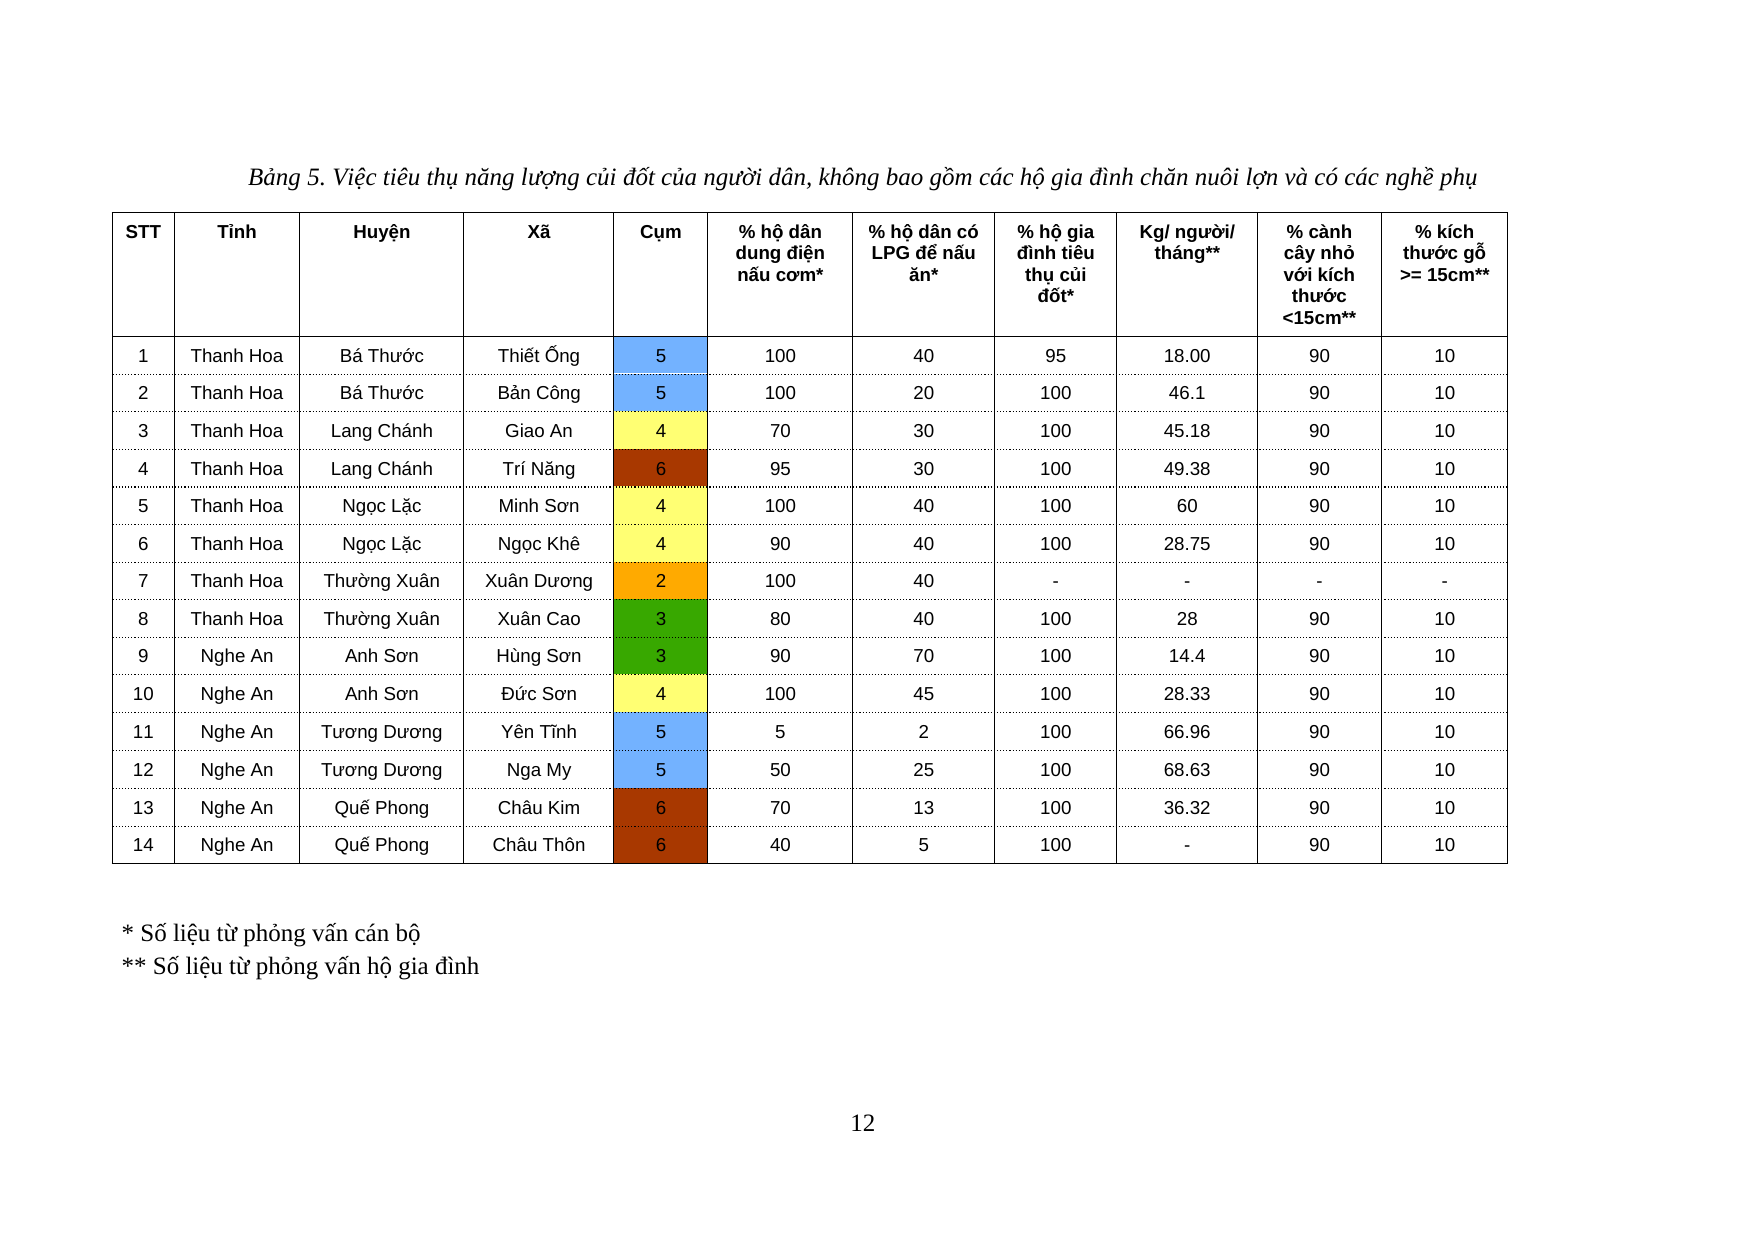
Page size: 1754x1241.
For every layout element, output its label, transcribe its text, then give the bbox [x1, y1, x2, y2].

table_header % hộ gia đình tiêu thụ củi đốt* [995, 213, 1116, 336]
table_cell 50 [708, 750, 852, 788]
table_cell Nghe An [175, 712, 299, 750]
table_cell 4 [113, 449, 174, 486]
table_cell 40 [853, 599, 994, 637]
table_cell 10 [1382, 637, 1507, 674]
table_cell 100 [995, 674, 1116, 712]
table_cell 40 [853, 562, 994, 599]
table_cell 5 [708, 712, 852, 750]
table_cell 11 [113, 712, 174, 750]
table_cell 5 [614, 374, 707, 411]
table_cell 28 [1117, 599, 1257, 637]
table_cell 10 [1382, 788, 1507, 826]
table_cell 40 [853, 337, 994, 373]
table_cell Xuân Dương [464, 562, 613, 599]
table_cell 6 [614, 826, 707, 863]
table_cell Nghe An [175, 674, 299, 712]
table_cell 90 [1258, 449, 1381, 486]
table_cell 9 [113, 637, 174, 674]
table_cell 100 [995, 599, 1116, 637]
table_cell Thanh Hoa [175, 449, 299, 486]
table_cell 90 [1258, 486, 1381, 524]
table_cell Nghe An [175, 637, 299, 674]
table_cell 1 [113, 337, 174, 373]
table_cell 10 [1382, 411, 1507, 449]
table_cell 10 [1382, 486, 1507, 524]
table_cell Anh Sơn [300, 674, 463, 712]
table_cell - [995, 562, 1116, 599]
table_cell Minh Sơn [464, 486, 613, 524]
table_cell Bá Thước [300, 337, 463, 373]
table_cell 30 [853, 449, 994, 486]
table_cell 90 [1258, 337, 1381, 373]
table_cell 100 [995, 411, 1116, 449]
table_cell Thường Xuân [300, 562, 463, 599]
table_cell Lang Chánh [300, 449, 463, 486]
table_cell 90 [1258, 788, 1381, 826]
table_cell 6 [614, 449, 707, 486]
table_cell 100 [708, 374, 852, 411]
table_cell 28.75 [1117, 524, 1257, 562]
table_cell 10 [1382, 337, 1507, 373]
table_cell Thanh Hoa [175, 562, 299, 599]
table_cell 45.18 [1117, 411, 1257, 449]
table_cell 13 [853, 788, 994, 826]
table_cell 6 [614, 788, 707, 826]
table_header Xã [464, 213, 613, 336]
table_cell Ngọc Khê [464, 524, 613, 562]
table_cell 100 [995, 374, 1116, 411]
table_cell 10 [1382, 524, 1507, 562]
table_cell - [1258, 562, 1381, 599]
table_cell 100 [995, 524, 1116, 562]
table_cell 90 [1258, 637, 1381, 674]
table_cell 68.63 [1117, 750, 1257, 788]
table_cell 40 [853, 524, 994, 562]
table_cell 40 [853, 486, 994, 524]
table_cell 46.1 [1117, 374, 1257, 411]
table_cell - [1117, 562, 1257, 599]
table_cell 70 [708, 411, 852, 449]
table_cell Châu Kim [464, 788, 613, 826]
table_cell 4 [614, 524, 707, 562]
table_cell 90 [1258, 524, 1381, 562]
table_header % cành cây nhỏ với kích thước <15cm** [1258, 213, 1381, 336]
table_cell 100 [708, 674, 852, 712]
table_cell 100 [995, 788, 1116, 826]
table_cell Quế Phong [300, 826, 463, 863]
table_cell 90 [1258, 599, 1381, 637]
table_header Huyện [300, 213, 463, 336]
table_header % hộ dân có LPG để nấu ăn* [853, 213, 994, 336]
table_cell 12 [113, 750, 174, 788]
table_cell Nghe An [175, 788, 299, 826]
table_cell 3 [614, 599, 707, 637]
table_cell 7 [113, 562, 174, 599]
table_cell Thanh Hoa [175, 524, 299, 562]
table_cell Nghe An [175, 750, 299, 788]
table_cell 10 [113, 674, 174, 712]
table_cell Ngọc Lặc [300, 524, 463, 562]
table_cell 100 [708, 486, 852, 524]
table_cell 8 [113, 599, 174, 637]
table_cell Thường Xuân [300, 599, 463, 637]
table_cell 70 [708, 788, 852, 826]
table_header Tỉnh [175, 213, 299, 336]
table_cell Thanh Hoa [175, 411, 299, 449]
table_cell 80 [708, 599, 852, 637]
table_cell 40 [708, 826, 852, 863]
table_cell 90 [1258, 411, 1381, 449]
table_cell 2 [113, 374, 174, 411]
table_cell Nghe An [175, 826, 299, 863]
table_cell 2 [853, 712, 994, 750]
table_cell 10 [1382, 599, 1507, 637]
table_cell 5 [614, 750, 707, 788]
table_cell 36.32 [1117, 788, 1257, 826]
table_cell 5 [853, 826, 994, 863]
table_cell 100 [995, 449, 1116, 486]
table_cell Tương Dương [300, 712, 463, 750]
table_cell Thanh Hoa [175, 337, 299, 373]
table_cell 28.33 [1117, 674, 1257, 712]
table_cell 100 [995, 826, 1116, 863]
table_cell 30 [853, 411, 994, 449]
table_cell 10 [1382, 750, 1507, 788]
table_cell 2 [614, 562, 707, 599]
table_cell 90 [708, 524, 852, 562]
table_cell Bá Thước [300, 374, 463, 411]
table_cell 25 [853, 750, 994, 788]
table_cell 10 [1382, 826, 1507, 863]
table_cell Giao An [464, 411, 613, 449]
table_cell 100 [995, 637, 1116, 674]
table_cell Yên Tĩnh [464, 712, 613, 750]
table_cell Hùng Sơn [464, 637, 613, 674]
table_cell Thanh Hoa [175, 486, 299, 524]
table_cell 90 [1258, 826, 1381, 863]
table_cell 100 [995, 750, 1116, 788]
text ** Số liệu từ phỏng vấn hộ gia đình [121, 951, 1604, 980]
table_cell 13 [113, 788, 174, 826]
table_cell 90 [708, 637, 852, 674]
table_cell 10 [1382, 712, 1507, 750]
table_cell Ngọc Lặc [300, 486, 463, 524]
table_cell 49.38 [1117, 449, 1257, 486]
table_cell Anh Sơn [300, 637, 463, 674]
table_header % hộ dân dung điện nấu cơm* [708, 213, 852, 336]
table_cell 100 [708, 562, 852, 599]
table_header % kích thước gỗ >= 15cm** [1382, 213, 1507, 336]
table_cell Thiết Ống [464, 337, 613, 373]
table_cell Châu Thôn [464, 826, 613, 863]
table_cell 95 [708, 449, 852, 486]
table_cell 10 [1382, 674, 1507, 712]
table_cell 6 [113, 524, 174, 562]
table_cell 4 [614, 486, 707, 524]
table_cell 66.96 [1117, 712, 1257, 750]
table_cell - [1117, 826, 1257, 863]
table_cell 100 [995, 712, 1116, 750]
table_cell Nga My [464, 750, 613, 788]
table_cell 5 [614, 337, 707, 373]
table_cell - [1382, 562, 1507, 599]
table_cell Xuân Cao [464, 599, 613, 637]
table_cell 90 [1258, 750, 1381, 788]
table_cell 100 [708, 337, 852, 373]
table_cell Quế Phong [300, 788, 463, 826]
table_cell Lang Chánh [300, 411, 463, 449]
table_header Kg/ người/ tháng** [1117, 213, 1257, 336]
table_cell 4 [614, 411, 707, 449]
table_cell 10 [1382, 374, 1507, 411]
table_cell 5 [614, 712, 707, 750]
table_header Cụm [614, 213, 707, 336]
table_cell 3 [614, 637, 707, 674]
table_cell Thanh Hoa [175, 374, 299, 411]
table_cell 3 [113, 411, 174, 449]
table_cell 90 [1258, 712, 1381, 750]
table_header STT [113, 213, 174, 336]
table_cell Bản Công [464, 374, 613, 411]
table_cell 18.00 [1117, 337, 1257, 373]
table_cell 4 [614, 674, 707, 712]
table_cell Tương Dương [300, 750, 463, 788]
table_cell 10 [1382, 449, 1507, 486]
table_cell 20 [853, 374, 994, 411]
table_cell 60 [1117, 486, 1257, 524]
table_cell 95 [995, 337, 1116, 373]
table_cell 90 [1258, 674, 1381, 712]
table_cell 100 [995, 486, 1116, 524]
table_cell Trí Năng [464, 449, 613, 486]
table_cell Đức Sơn [464, 674, 613, 712]
table_cell 70 [853, 637, 994, 674]
table_cell 14 [113, 826, 174, 863]
table_cell 5 [113, 486, 174, 524]
table_cell Thanh Hoa [175, 599, 299, 637]
table_cell 90 [1258, 374, 1381, 411]
text * Số liệu từ phỏng vấn cán bộ [121, 918, 1604, 947]
table_cell 14.4 [1117, 637, 1257, 674]
table_cell 45 [853, 674, 994, 712]
